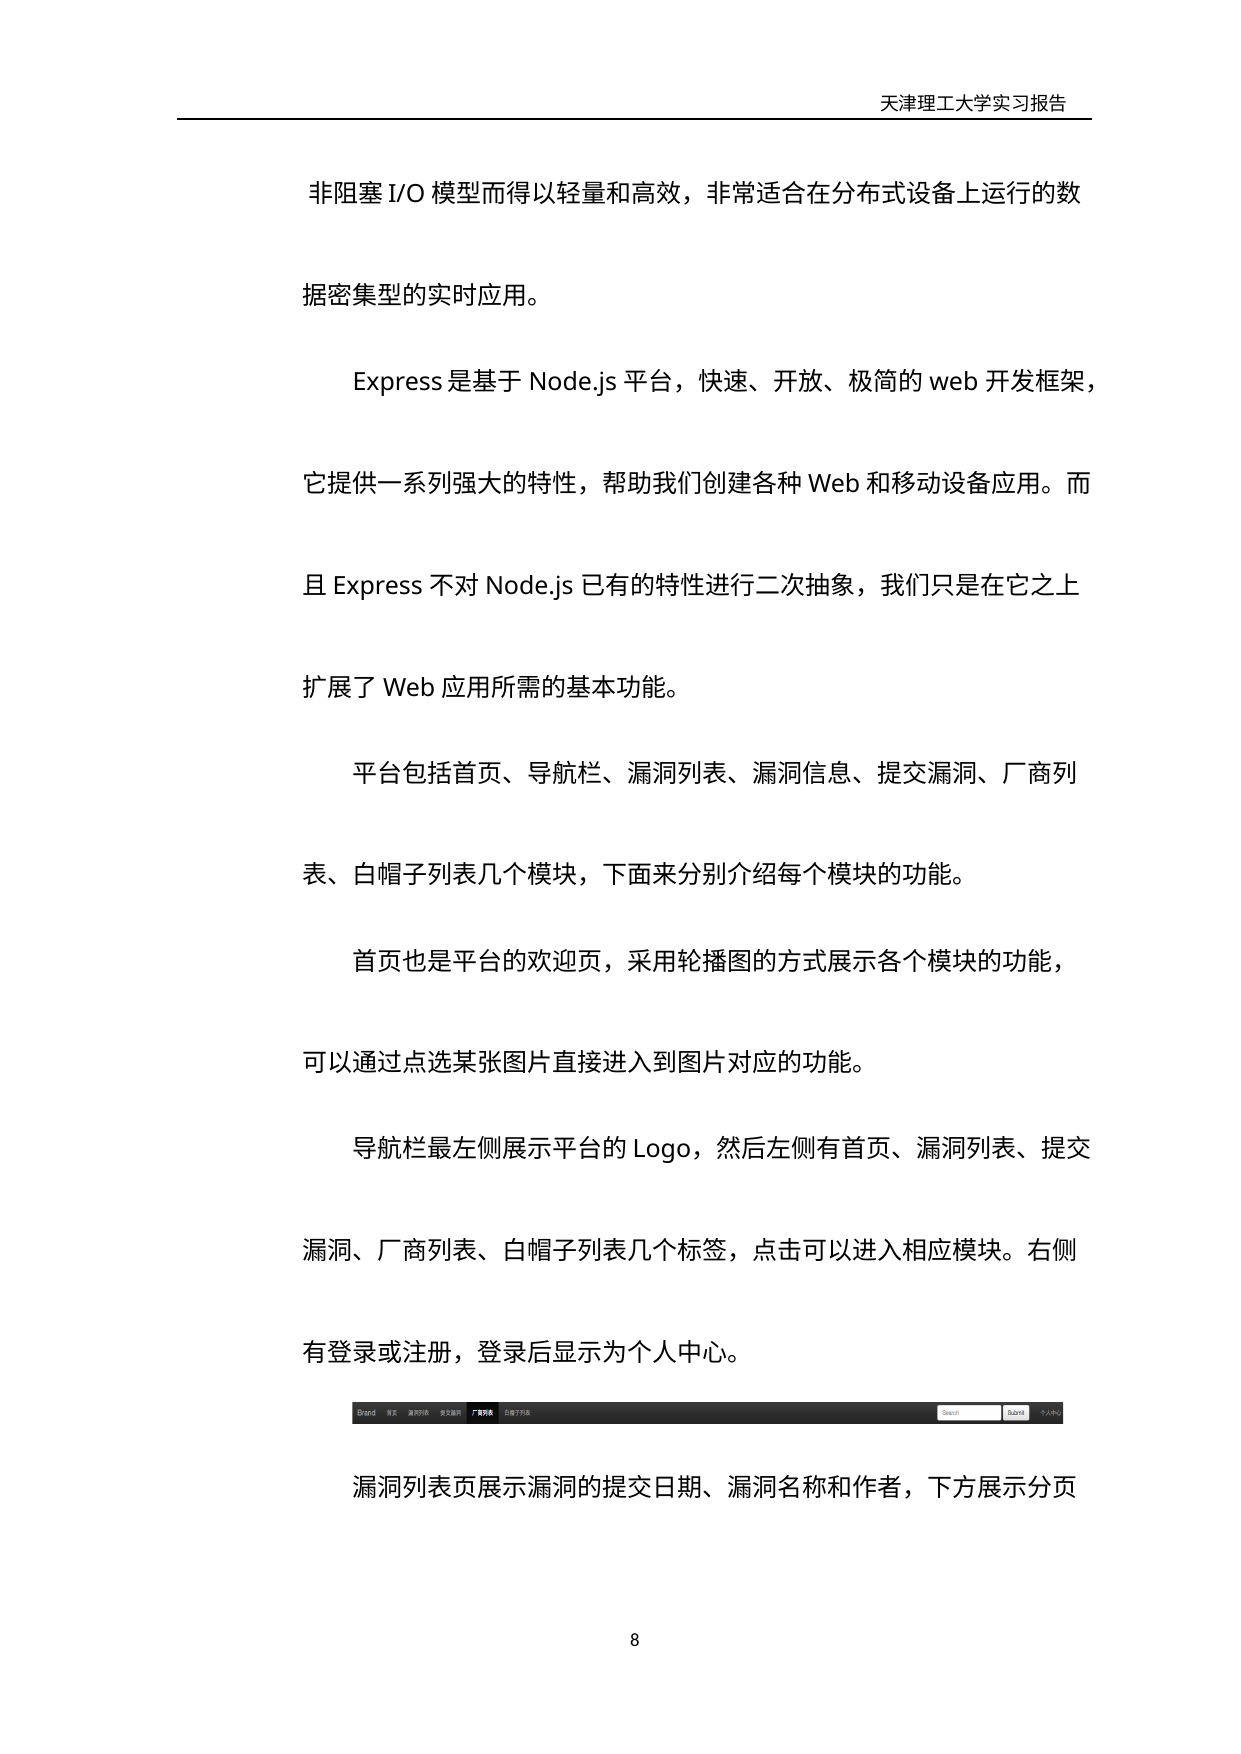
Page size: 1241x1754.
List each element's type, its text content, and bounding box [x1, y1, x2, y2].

list Express是基于 Node.js 平台，快速、开放、极简的 web 开发框架，它提供一系列强大的特性，帮助我们创建各种 Web 和移动设备应用。而且Express 不对 Node.js 已有的特性进行二次抽象，我们只是在它之上扩展了 Web 应用所需的基本功能。 [302, 346, 1092, 719]
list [302, 1452, 1092, 1520]
list 导航栏最左侧展示平台的Logo，然后左侧有首页、漏洞列表、提交漏洞、厂商列表、白帽子列表几个标签，点击可以进入相应模块。右侧有登录或注册，登录后显示为个人中心。 [302, 1113, 1092, 1385]
list 首页也是平台的欢迎页，采用轮播图的方式展示各个模块的功能，可以通过点选某张图片直接进入到图片对应的功能。 [302, 925, 1092, 1095]
list 平台包括首页、导航栏、漏洞列表、漏洞信息、提交漏洞、厂商列表、白帽子列表几个模块，下面来分别介绍每个模块的功能。 [302, 737, 1092, 907]
picture [352, 1402, 1064, 1424]
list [302, 158, 1092, 327]
